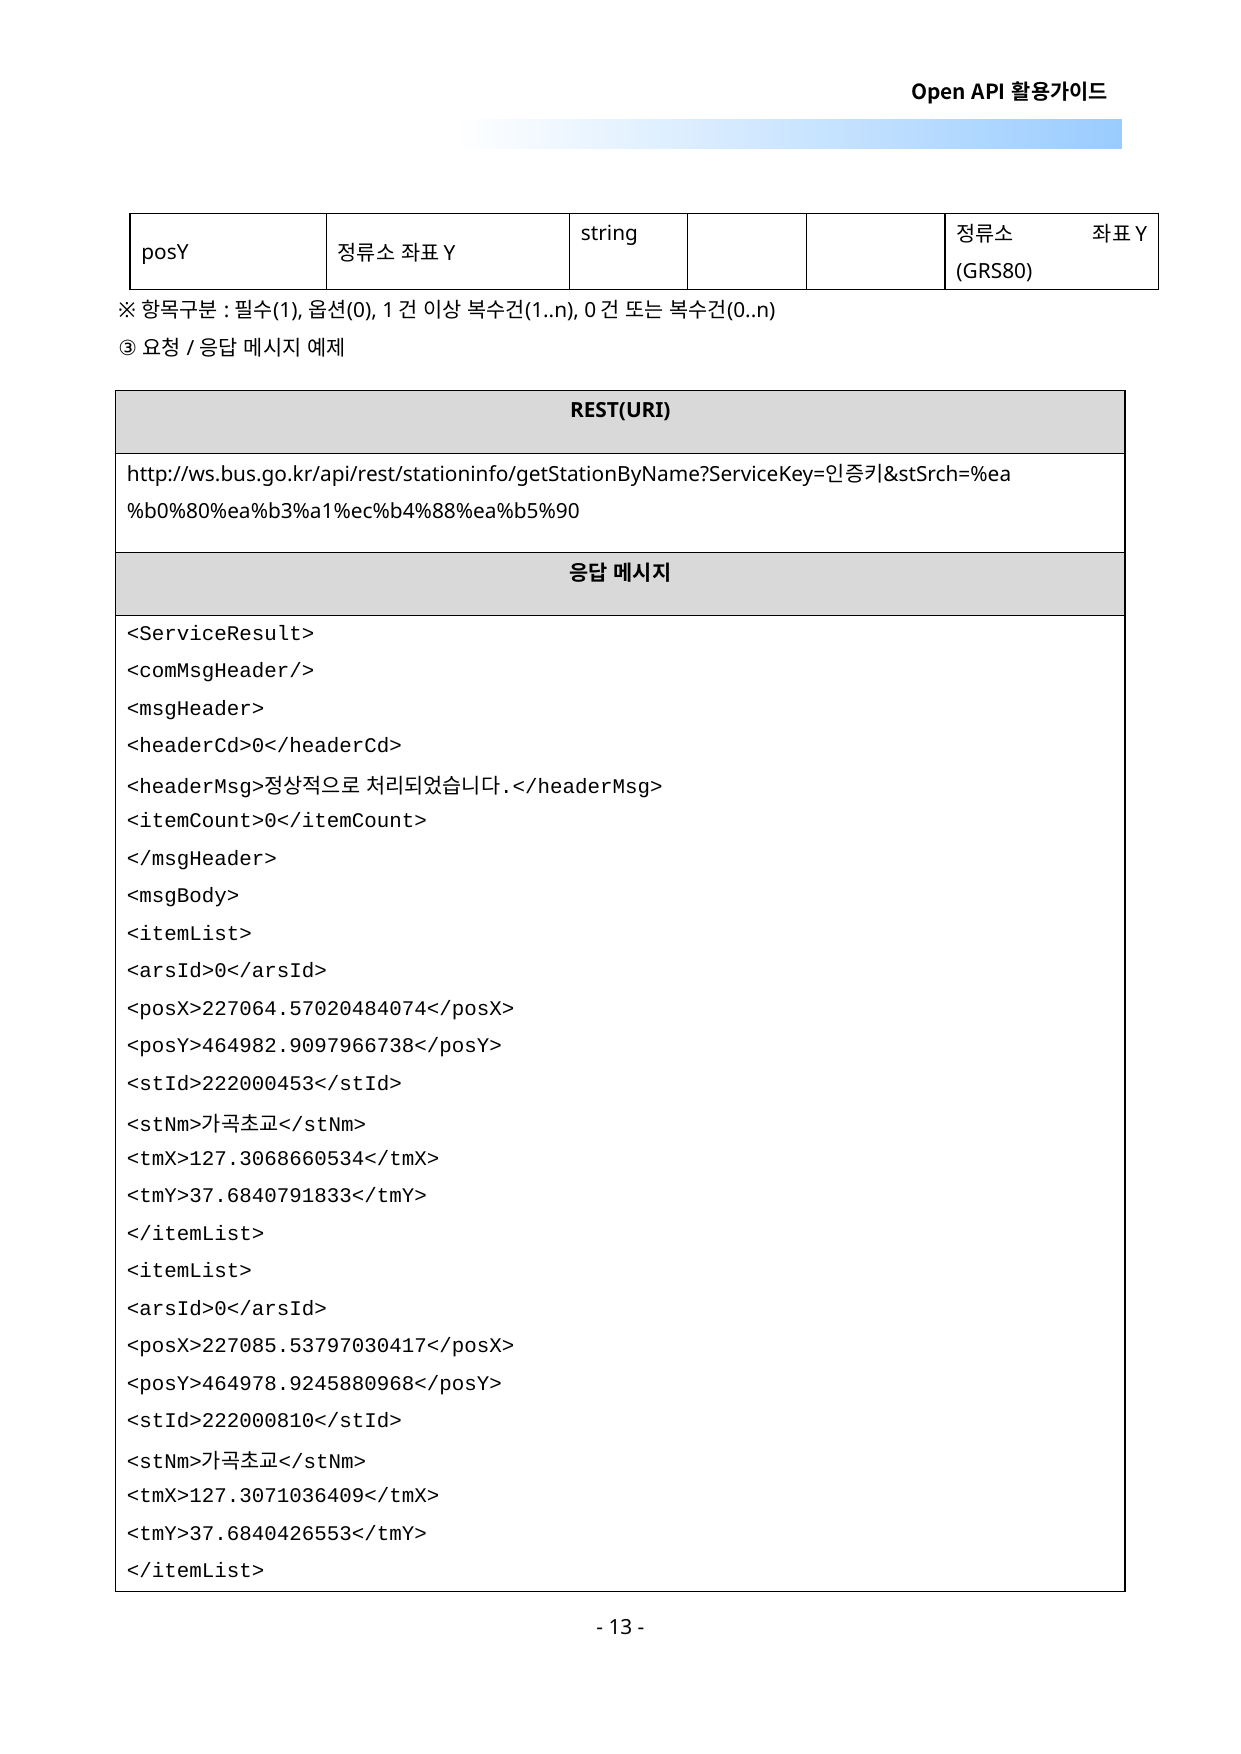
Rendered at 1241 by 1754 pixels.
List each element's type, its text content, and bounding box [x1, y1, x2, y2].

table_cell 정류소 좌표Y [327, 214, 569, 289]
table_cell posY [131, 214, 326, 289]
table_cell http://ws.bus.go.kr/api/rest/stationinfo/getStationByName?ServiceKey=인증키&stSrch=%ea%b0%80%ea%b3%a1%ec%b4%88%ea%b5%90 [116, 454, 1124, 552]
table_cell [807, 214, 944, 289]
text ※ 항목구분 : 필수(1), 옵션(0), 1건 이상 복수건(1..n), 0건 또는 복수건(0..n) [118, 290, 1122, 327]
subtitle 요청 / 응답 메시지 예제 [118, 327, 1122, 365]
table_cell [116, 616, 1124, 1591]
table_cell [688, 214, 806, 289]
table_cell 응답 메시지 [116, 553, 1124, 615]
table_header REST(URI) [116, 391, 1124, 453]
table_cell 정류소 좌표Y (GRS80) [946, 214, 1158, 289]
table_cell string [570, 214, 687, 289]
